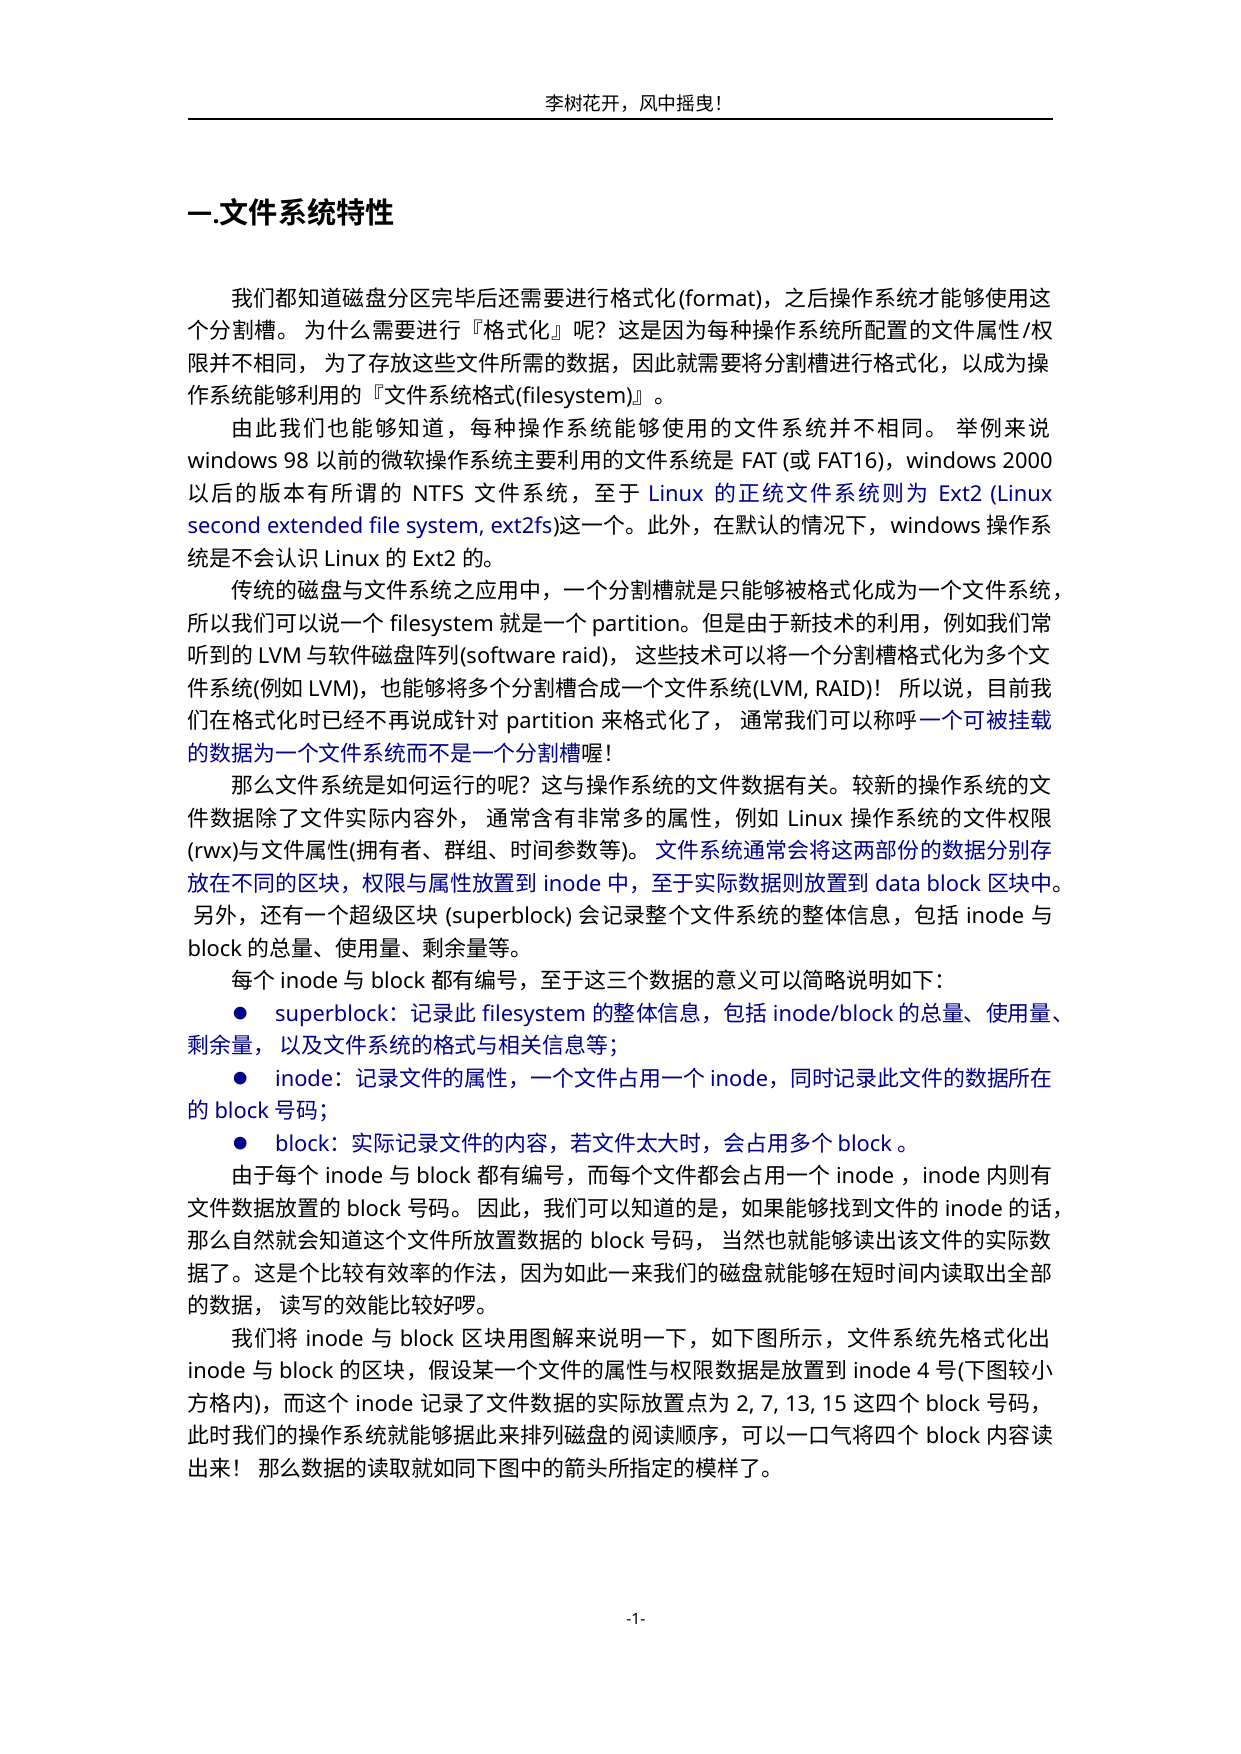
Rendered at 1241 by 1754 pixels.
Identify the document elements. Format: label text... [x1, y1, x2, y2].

subtitle 文件系统特性 [187, 178, 1053, 243]
text 我们都知道磁盘分区完毕后还需要进行格式化(format)，之后操作系统才能够使用这个分割槽。 为什么需要进行『格式化』呢？这是因为每种操作系统所配置的文件属性/权限并不相同， 为了存放这些文件所需的数据，因此就需要将分割槽进行格式化，以成为操作系统能够利用的『文件系统格式(filesystem)』。 [187, 281, 1053, 411]
text 每个 inode 与 block 都有编号，至于这三个数据的意义可以简略说明如下： [187, 963, 1053, 996]
text 由于每个 inode 与 block 都有编号，而每个文件都会占用一个 inode ，inode 内则有文件数据放置的 block 号码。 因此，我们可以知道的是，如果能够找到文件的 inode 的话，那么自然就会知道这个文件所放置数据的 block 号码， 当然也就能够读出该文件的实际数据了。这是个比较有效率的作法，因为如此一来我们的磁盘就能够在短时间内读取出全部的数据， 读写的效能比较好啰。 [187, 1158, 1053, 1321]
list superblock：记录此 filesystem 的整体信息，包括inode/block的总量、使用量、剩余量， 以及文件系统的格式与相关信息等； [187, 996, 1053, 1061]
text 由此我们也能够知道，每种操作系统能够使用的文件系统并不相同。 举例来说，windows 98 以前的微软操作系统主要利用的文件系统是 FAT (或 FAT16)，windows 2000 以后的版本有所谓的 NTFS 文件系统，至于 Linux 的正统文件系统则为 Ext2 (Linux second extended file system, ext2fs)这一个。此外，在默认的情况下，windows 操作系统是不会认识 Linux 的 Ext2 的。 [187, 411, 1053, 573]
list block：实际记录文件的内容，若文件太大时，会占用多个 block 。 [187, 1126, 1053, 1158]
text 那么文件系统是如何运行的呢？这与操作系统的文件数据有关。较新的操作系统的文件数据除了文件实际内容外， 通常含有非常多的属性，例如 Linux 操作系统的文件权限(rwx)与文件属性(拥有者、群组、时间参数等)。 文件系统通常会将这两部份的数据分别存放在不同的区块，权限与属性放置到 inode 中，至于实际数据则放置到 data block 区块中。 另外，还有一个超级区块 (superblock) 会记录整个文件系统的整体信息，包括 inode 与 block 的总量、使用量、剩余量等。 [187, 768, 1053, 963]
text 传统的磁盘与文件系统之应用中，一个分割槽就是只能够被格式化成为一个文件系统，所以我们可以说一个 filesystem 就是一个 partition。但是由于新技术的利用，例如我们常听到的LVM与软件磁盘阵列(software raid)， 这些技术可以将一个分割槽格式化为多个文件系统(例如LVM)，也能够将多个分割槽合成一个文件系统(LVM, RAID)！ 所以说，目前我们在格式化时已经不再说成针对 partition 来格式化了， 通常我们可以称呼一个可被挂载的数据为一个文件系统而不是一个分割槽喔！ [187, 573, 1053, 768]
text 我们将 inode 与 block 区块用图解来说明一下，如下图所示，文件系统先格式化出 inode 与 block 的区块，假设某一个文件的属性与权限数据是放置到 inode 4 号(下图较小方格内)，而这个 inode 记录了文件数据的实际放置点为 2, 7, 13, 15 这四个 block 号码，此时我们的操作系统就能够据此来排列磁盘的阅读顺序，可以一口气将四个 block 内容读出来！ 那么数据的读取就如同下图中的箭头所指定的模样了。 [187, 1321, 1053, 1483]
list inode：记录文件的属性，一个文件占用一个inode，同时记录此文件的数据所在的 block 号码； [187, 1061, 1053, 1126]
